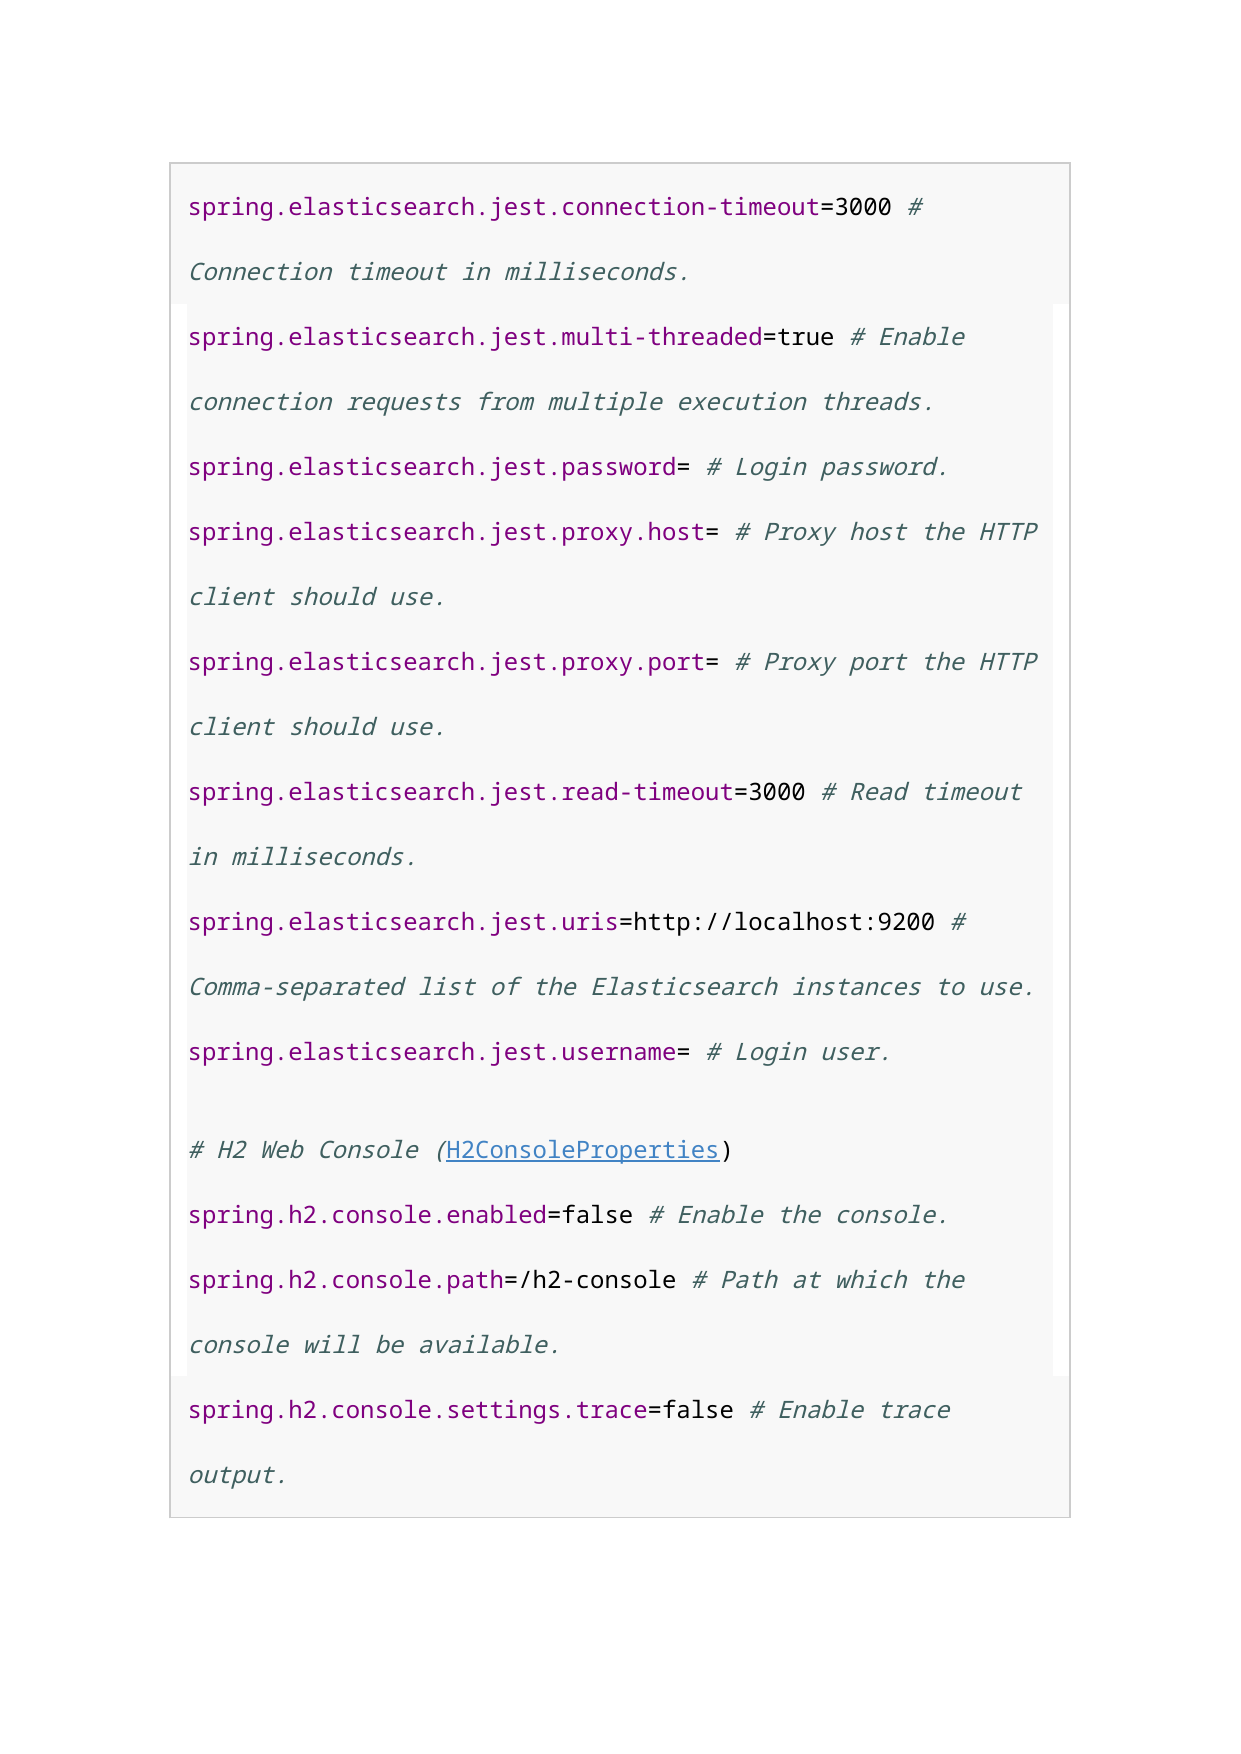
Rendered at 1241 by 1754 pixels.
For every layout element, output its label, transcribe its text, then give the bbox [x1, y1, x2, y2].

text spring.h2.console.enabled=false # Enable the console. [187, 1181, 1053, 1246]
text spring.elasticsearch.jest.username= # Login user. [187, 1019, 1053, 1084]
text spring.elasticsearch.jest.multi-threaded=true # Enable connection requests from multiple execution threads. [187, 304, 1053, 434]
text spring.elasticsearch.jest.proxy.port= # Proxy port the HTTP client should use. [187, 629, 1053, 759]
text spring.h2.console.path=/h2-console # Path at which the console will be available. [187, 1246, 1053, 1364]
text spring.elasticsearch.jest.password= # Login password. [187, 434, 1053, 499]
text # H2 Web Console (H2ConsoleProperties) [187, 1116, 1053, 1181]
text spring.elasticsearch.jest.proxy.host= # Proxy host the HTTP client should use. [187, 499, 1053, 629]
text spring.elasticsearch.jest.uris=http://localhost:9200 # Comma-separated list of the Elasticsearch instances to use. [187, 889, 1053, 1019]
text spring.elasticsearch.jest.read-timeout=3000 # Read timeout in milliseconds. [187, 759, 1053, 889]
text spring.h2.console.settings.trace=false # Enable trace output. [171, 1364, 1069, 1517]
text spring.elasticsearch.jest.connection-timeout=3000 # Connection timeout in milliseconds. [171, 164, 1069, 304]
